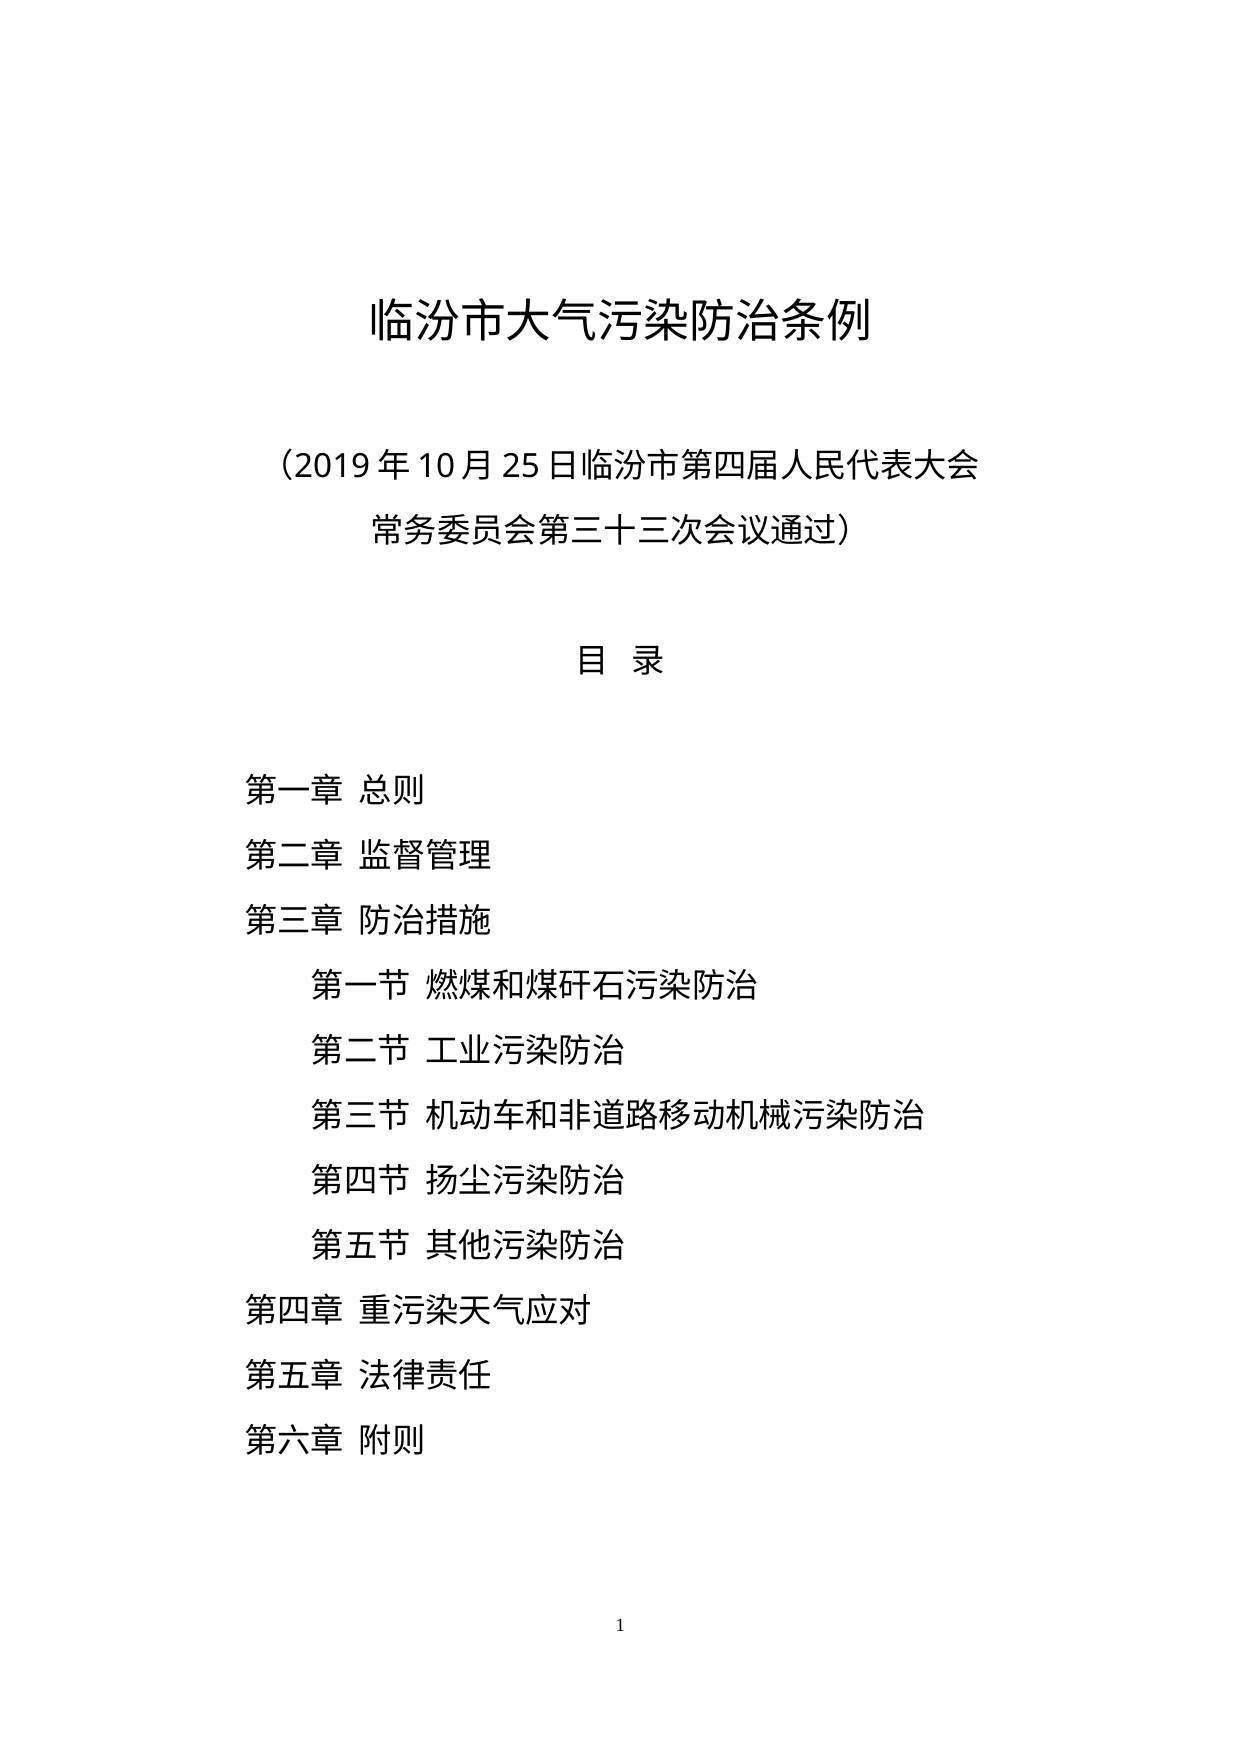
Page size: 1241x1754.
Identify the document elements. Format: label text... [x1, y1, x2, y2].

text 第二节 工业污染防治 [177, 1016, 1063, 1081]
text （2019年10月25日临汾市第四届人民代表大会 [177, 431, 1063, 496]
text 第三节 机动车和非道路移动机械污染防治 [177, 1081, 1063, 1146]
text 第六章 附则 [177, 1406, 1063, 1471]
text 目 录 [177, 626, 1063, 691]
text 第五章 法律责任 [177, 1341, 1063, 1406]
text 第四节 扬尘污染防治 [177, 1146, 1063, 1211]
text 第一节 燃煤和煤矸石污染防治 [177, 951, 1063, 1016]
text 第四章 重污染天气应对 [177, 1276, 1063, 1341]
text 第五节 其他污染防治 [177, 1211, 1063, 1276]
text 常务委员会第三十三次会议通过） [177, 496, 1063, 561]
text 第三章 防治措施 [177, 886, 1063, 951]
text 第一章 总则 [177, 756, 1063, 821]
text 临汾市大气污染防治条例 [177, 268, 1063, 366]
text 第二章 监督管理 [177, 821, 1063, 886]
